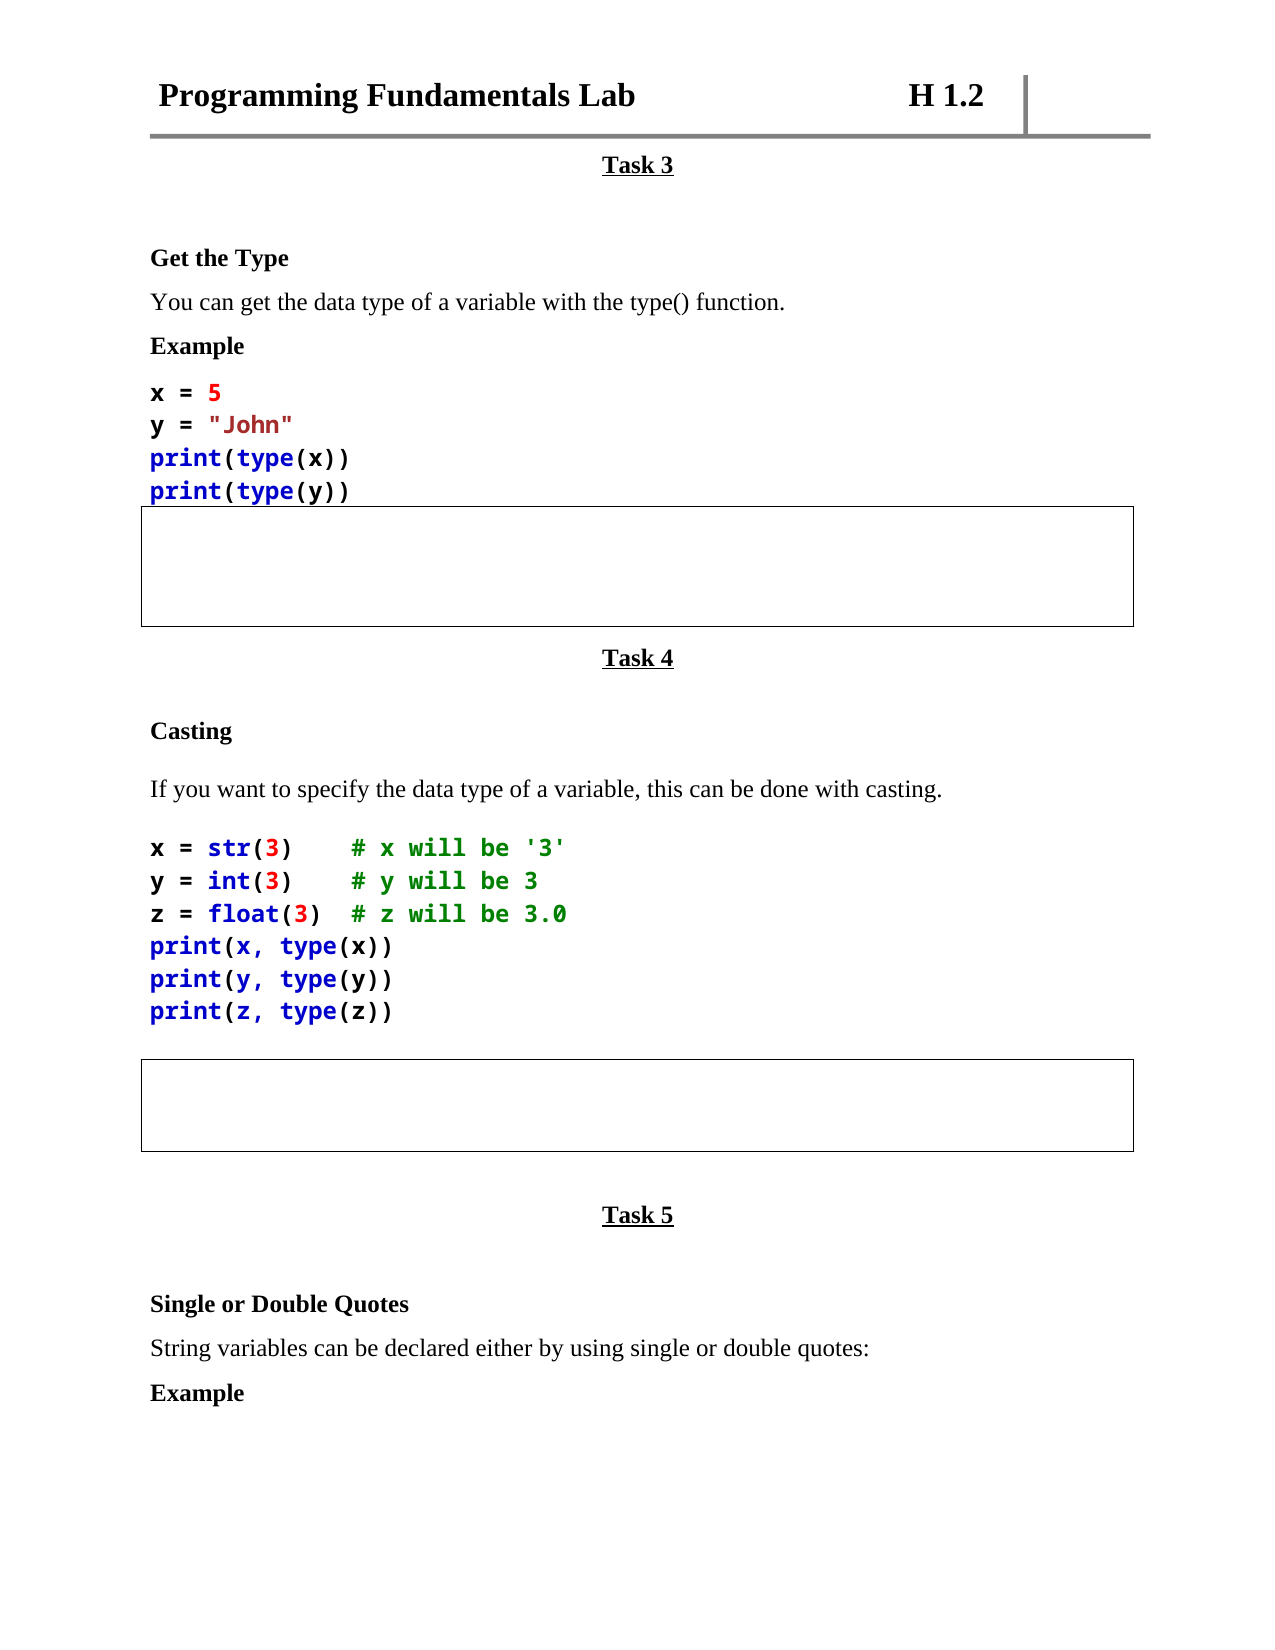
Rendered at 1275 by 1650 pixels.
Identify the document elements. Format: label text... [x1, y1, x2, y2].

text x = str(3) # x will be '3' y = int(3) # y will be 3 z = float(3) # z will be 3.0 [351, 831, 1125, 929]
text Single or Double Quotes [150, 1289, 1125, 1318]
text Get the Type [150, 243, 1125, 271]
text Task 4 [150, 643, 1125, 672]
text If you want to specify the data type of a variable, this can be done with casting. [150, 774, 1125, 802]
text print(x, type(x)) print(y, type(y)) [150, 929, 1125, 994]
text print(z, type(z)) [150, 994, 1125, 1027]
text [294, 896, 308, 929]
text String variables can be declared either by using single or double quotes: [150, 1333, 1125, 1362]
text Example [150, 1378, 1125, 1406]
text Example [150, 331, 1125, 360]
text x = str(3) # x will be '3' y = int(3) # y will be 3 z = float(3) # z will be 3.0 [207, 831, 279, 929]
text Task 3 [150, 150, 1125, 179]
text Task 5 [150, 1200, 1125, 1229]
text x = 5 y = "John" print(type(x)) print(type(y)) [150, 376, 1125, 506]
text Casting [150, 716, 1125, 745]
text You can get the data type of a variable with the type() function. [150, 287, 1125, 316]
